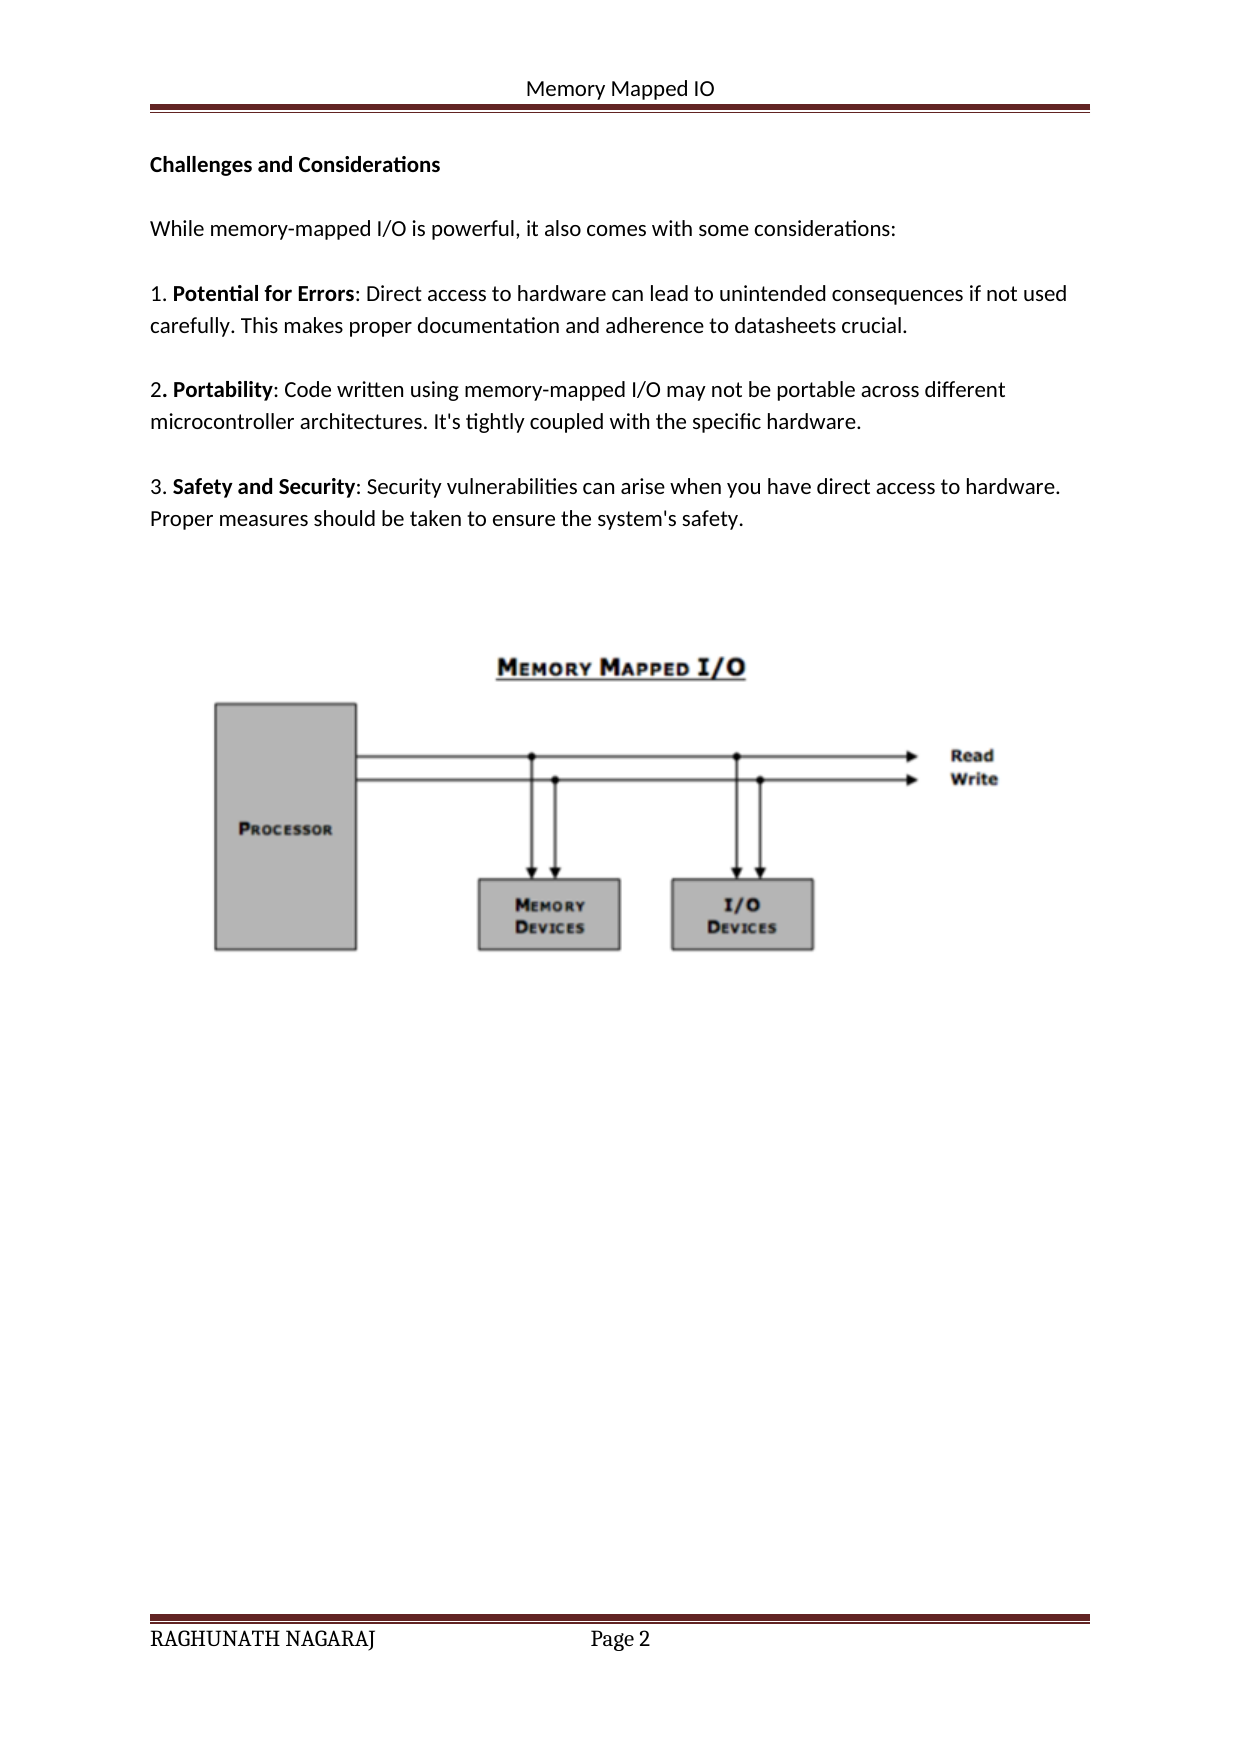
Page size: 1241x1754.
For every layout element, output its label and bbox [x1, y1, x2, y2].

picture [150, 610, 1091, 980]
text [150, 150, 1090, 532]
